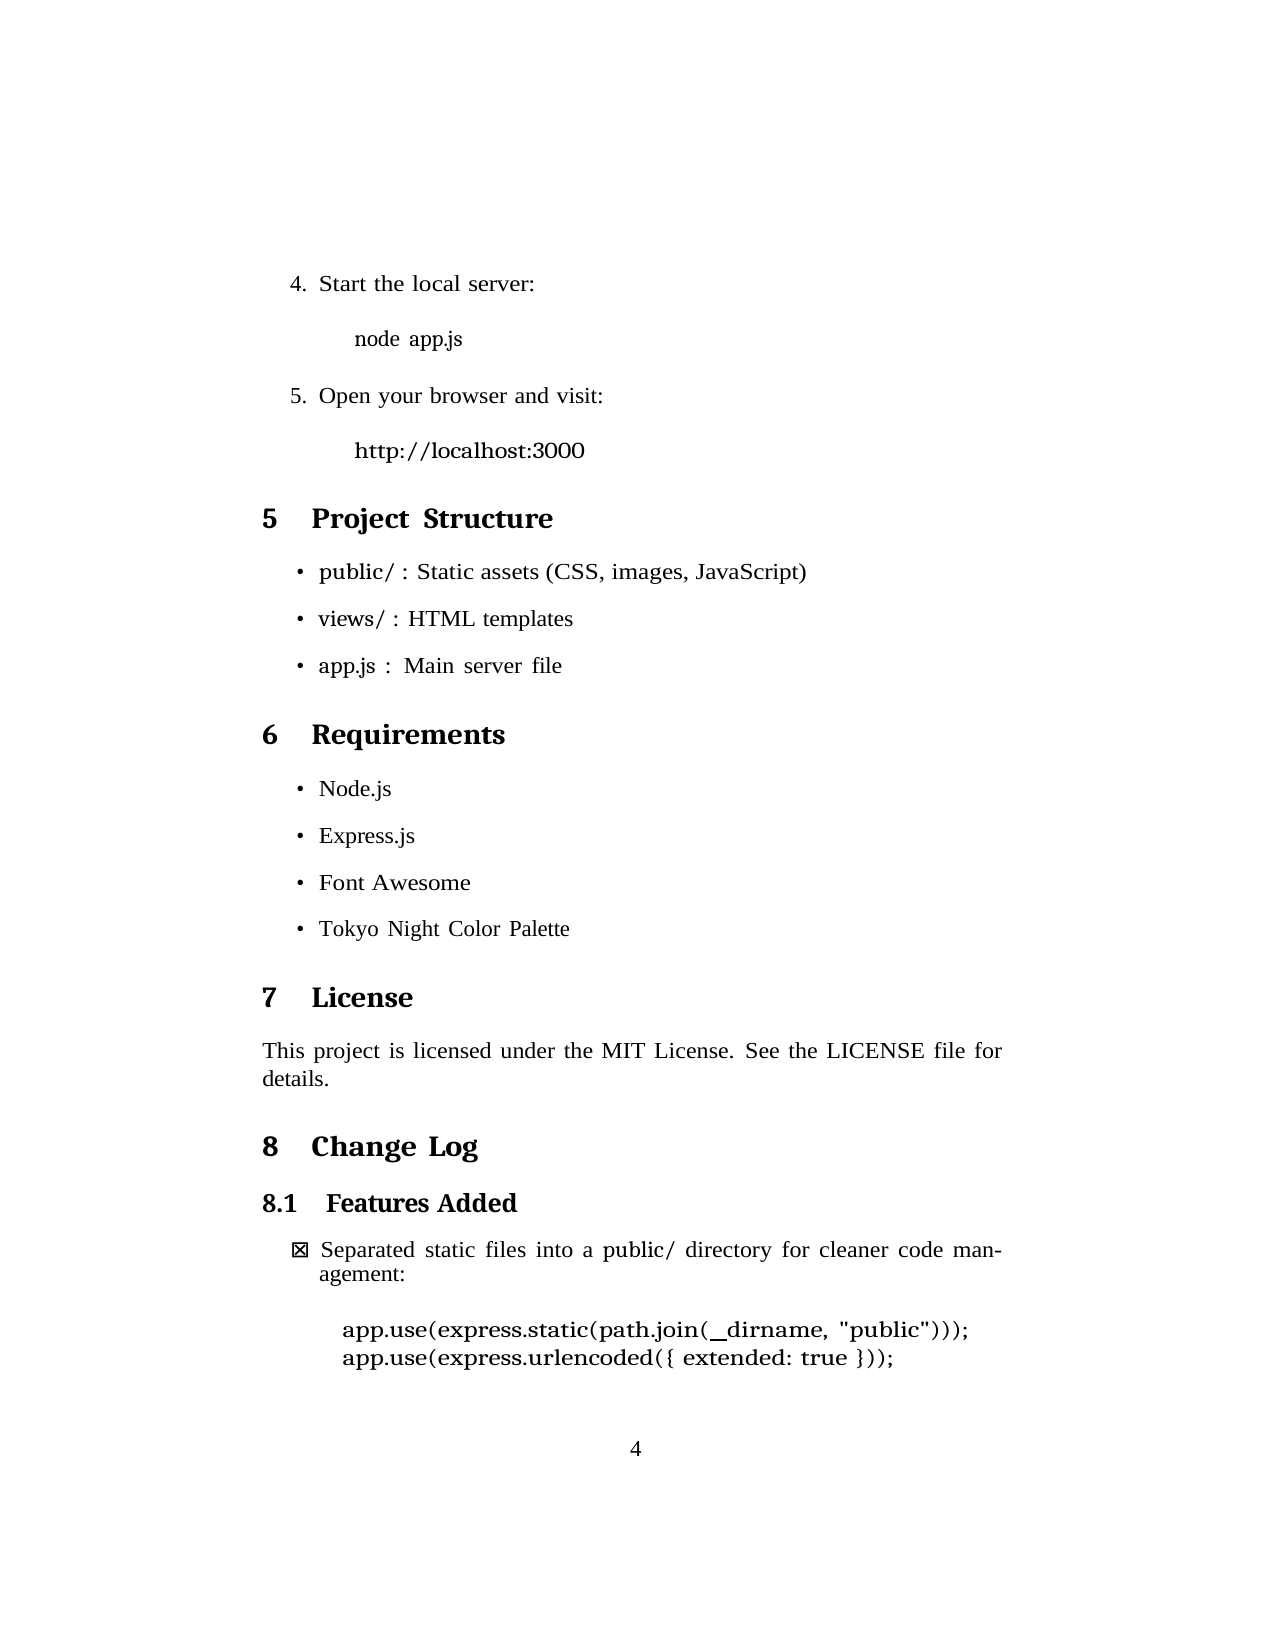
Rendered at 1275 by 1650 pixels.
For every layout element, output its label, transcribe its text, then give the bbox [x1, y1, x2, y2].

list Express.js [296, 822, 1275, 848]
list public/ : Static assets (CSS, images, JavaScript) [296, 558, 1275, 585]
text ⊠ Separated static files into a public/ directory for cleaner code man- agement: [290, 1235, 1009, 1287]
list Start the local server: [290, 270, 1275, 297]
subtitle Project Structure [262, 502, 1275, 536]
text node app.js [354, 326, 1275, 352]
subtitle Requirements [262, 718, 1275, 752]
subtitle Change Log [262, 1130, 1275, 1164]
subtitle License [262, 981, 1275, 1014]
text app.use(express.static(path.join( dirname, "public"))); app.use(express.urlencoded({ extended: true })); [342, 1316, 1275, 1371]
list Node.js [296, 775, 1275, 801]
text This project is licensed under the MIT License. See the LICENSE file for details. [262, 1037, 1009, 1091]
list Tokyo Night Color Palette [296, 916, 1275, 942]
list Font Awesome [296, 868, 1275, 895]
list app.js : Main server file [296, 652, 1275, 679]
list views/ : HTML templates [296, 605, 1275, 632]
list Open your browser and visit: [290, 382, 1275, 408]
text http://localhost:3000 [354, 438, 1275, 464]
subtitle Features Added [262, 1186, 1275, 1220]
